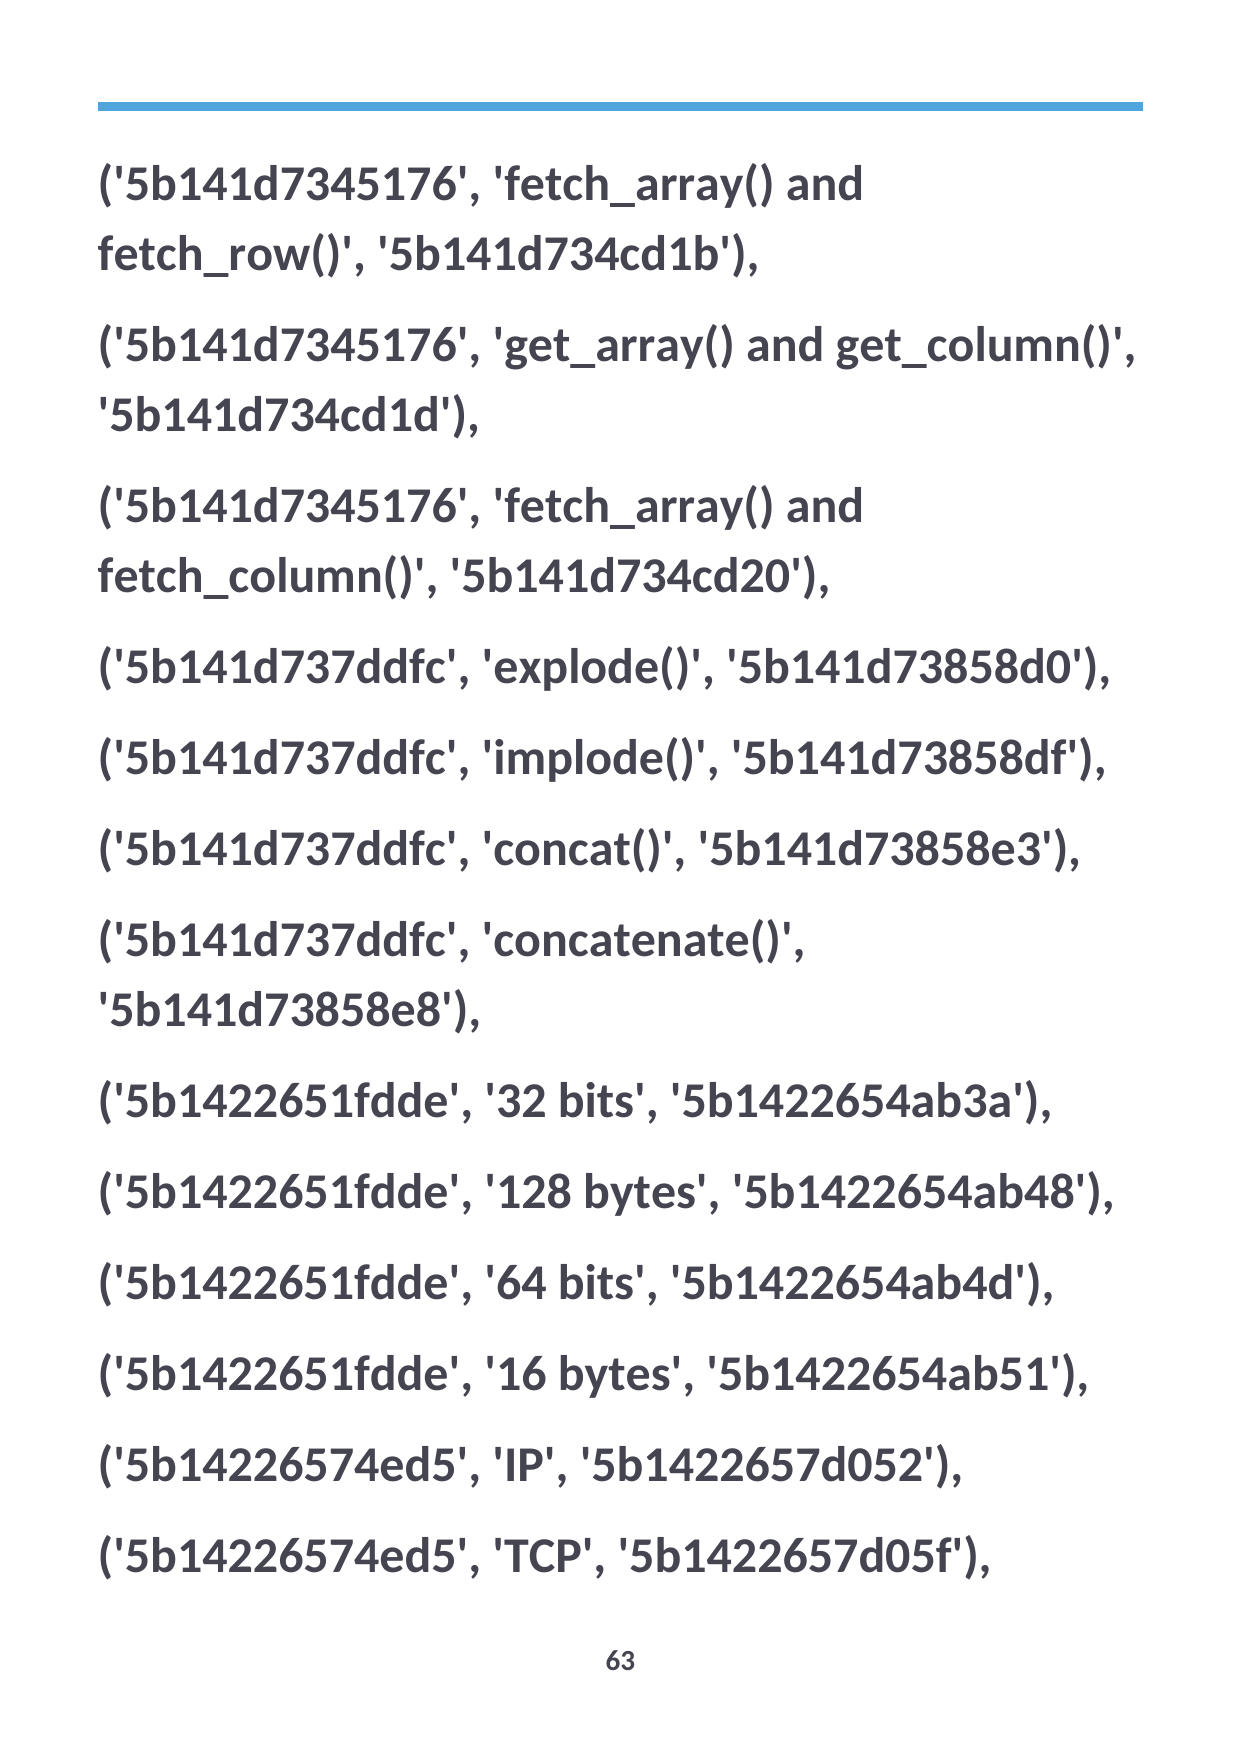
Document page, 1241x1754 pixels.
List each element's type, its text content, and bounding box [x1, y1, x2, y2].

text ('5b141d7345176', 'fetch_array() and fetch_row()', '5b141d734cd1b'), [97, 152, 1143, 283]
text ('5b141d737ddfc', 'explode()', '5b141d73858d0'), [97, 635, 1143, 696]
text ('5b1422651fdde', '64 bits', '5b1422654ab4d'), [97, 1251, 1143, 1312]
text ('5b141d737ddfc', 'implode()', '5b141d73858df'), [97, 726, 1143, 787]
text ('5b1422651fdde', '128 bytes', '5b1422654ab48'), [97, 1160, 1143, 1221]
text ('5b1422651fdde', '16 bytes', '5b1422654ab51'), [97, 1342, 1143, 1403]
text ('5b141d7345176', 'get_array() and get_column()', '5b141d734cd1d'), [97, 313, 1143, 444]
text ('5b1422651fdde', '32 bits', '5b1422654ab3a'), [97, 1069, 1143, 1130]
text ('5b141d737ddfc', 'concatenate()', '5b141d73858e8'), [97, 908, 1143, 1039]
text ('5b14226574ed5', 'TCP', '5b1422657d05f'), [97, 1523, 1143, 1584]
text ('5b141d737ddfc', 'concat()', '5b141d73858e3'), [97, 817, 1143, 878]
text ('5b14226574ed5', 'IP', '5b1422657d052'), [97, 1433, 1143, 1494]
text ('5b141d7345176', 'fetch_array() and fetch_column()', '5b141d734cd20'), [97, 474, 1143, 605]
